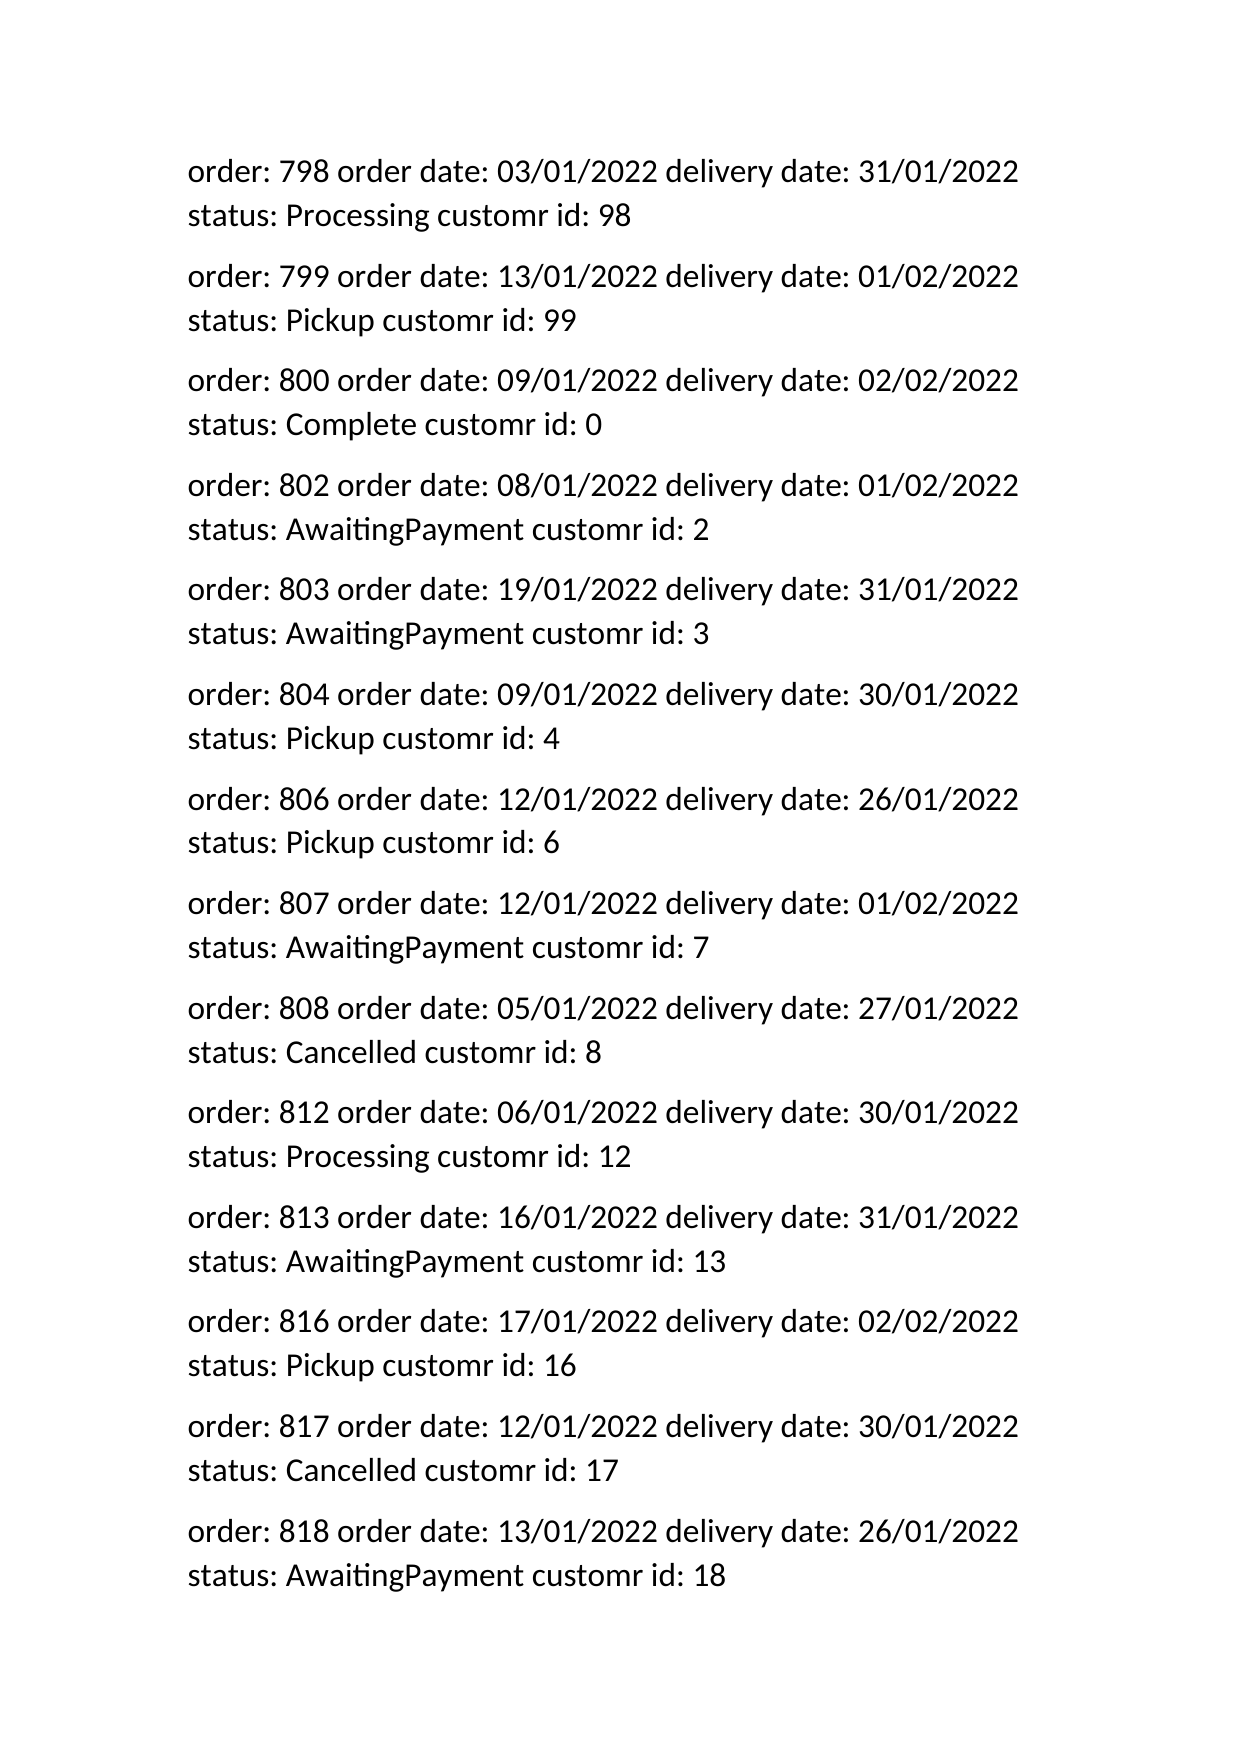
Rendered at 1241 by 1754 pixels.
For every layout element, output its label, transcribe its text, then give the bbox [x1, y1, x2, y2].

text order: 813 order date: 16/01/2022 delivery date: 31/01/2022 status: AwaitingPayment customr id: 13 [187, 1196, 1053, 1281]
text order: 798 order date: 03/01/2022 delivery date: 31/01/2022 status: Processing customr id: 98 [187, 150, 1053, 235]
text order: 816 order date: 17/01/2022 delivery date: 02/02/2022 status: Pickup customr id: 16 [187, 1300, 1053, 1385]
text order: 808 order date: 05/01/2022 delivery date: 27/01/2022 status: Cancelled customr id: 8 [187, 987, 1053, 1071]
text order: 803 order date: 19/01/2022 delivery date: 31/01/2022 status: AwaitingPayment customr id: 3 [187, 568, 1053, 653]
text order: 812 order date: 06/01/2022 delivery date: 30/01/2022 status: Processing customr id: 12 [187, 1091, 1053, 1176]
text order: 804 order date: 09/01/2022 delivery date: 30/01/2022 status: Pickup customr id: 4 [187, 673, 1053, 758]
text order: 806 order date: 12/01/2022 delivery date: 26/01/2022 status: Pickup customr id: 6 [187, 777, 1053, 862]
text order: 818 order date: 13/01/2022 delivery date: 26/01/2022 status: AwaitingPayment customr id: 18 [187, 1509, 1053, 1594]
text order: 807 order date: 12/01/2022 delivery date: 01/02/2022 status: AwaitingPayment customr id: 7 [187, 882, 1053, 967]
text order: 817 order date: 12/01/2022 delivery date: 30/01/2022 status: Cancelled customr id: 17 [187, 1405, 1053, 1490]
text order: 799 order date: 13/01/2022 delivery date: 01/02/2022 status: Pickup customr id: 99 [187, 254, 1053, 339]
text order: 800 order date: 09/01/2022 delivery date: 02/02/2022 status: Complete customr id: 0 [187, 359, 1053, 444]
text order: 802 order date: 08/01/2022 delivery date: 01/02/2022 status: AwaitingPayment customr id: 2 [187, 464, 1053, 548]
